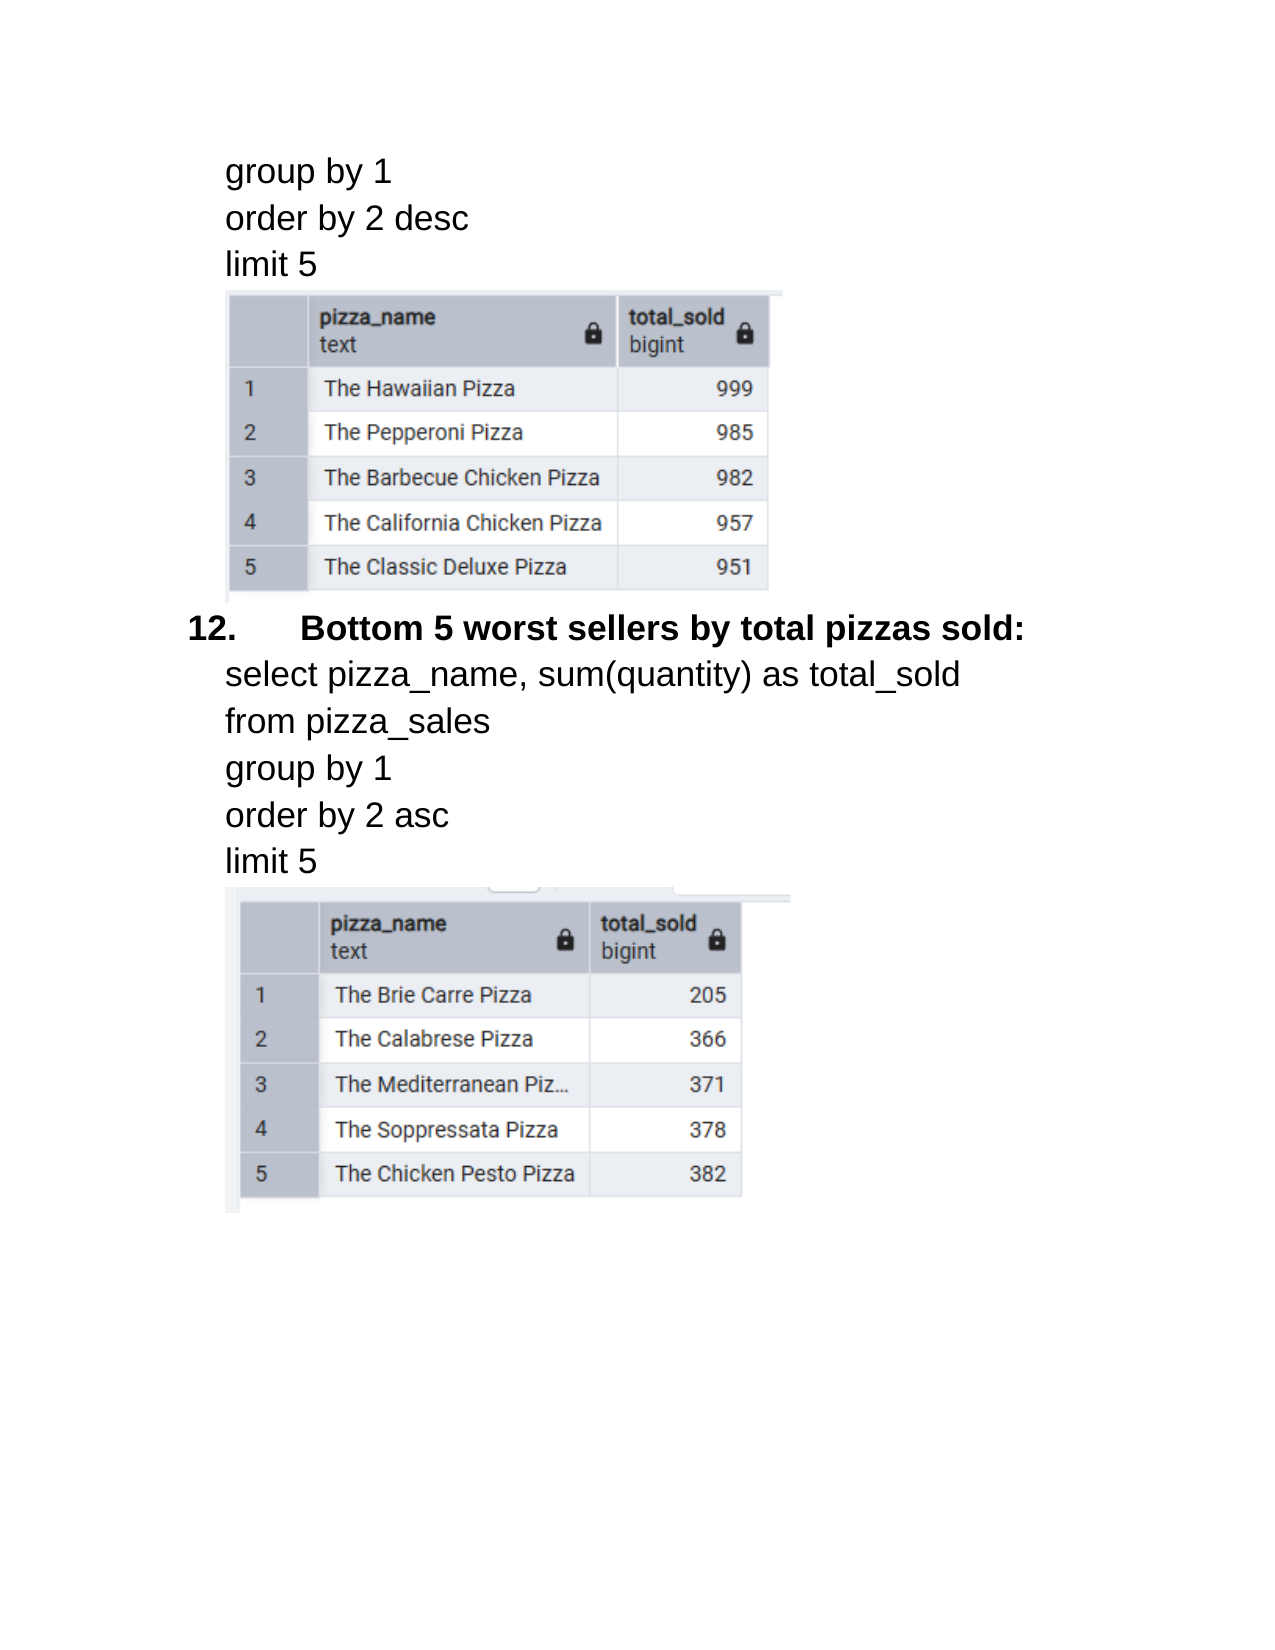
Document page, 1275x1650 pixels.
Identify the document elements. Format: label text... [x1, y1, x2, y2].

text order by 2 asc [225, 794, 1125, 834]
text limit 5 [225, 243, 1125, 284]
text group by 1 [225, 747, 1125, 788]
text group by 1 [225, 150, 1125, 191]
text select pizza_name, sum(quantity) as total_sold [225, 653, 1125, 694]
list Bottom 5 worst sellers by total pizzas sold: [187, 607, 1125, 647]
picture [225, 290, 783, 603]
text limit 5 [225, 841, 1125, 881]
text order by 2 desc [225, 197, 1125, 237]
picture [225, 887, 791, 1213]
text from pizza_sales [225, 700, 1125, 741]
